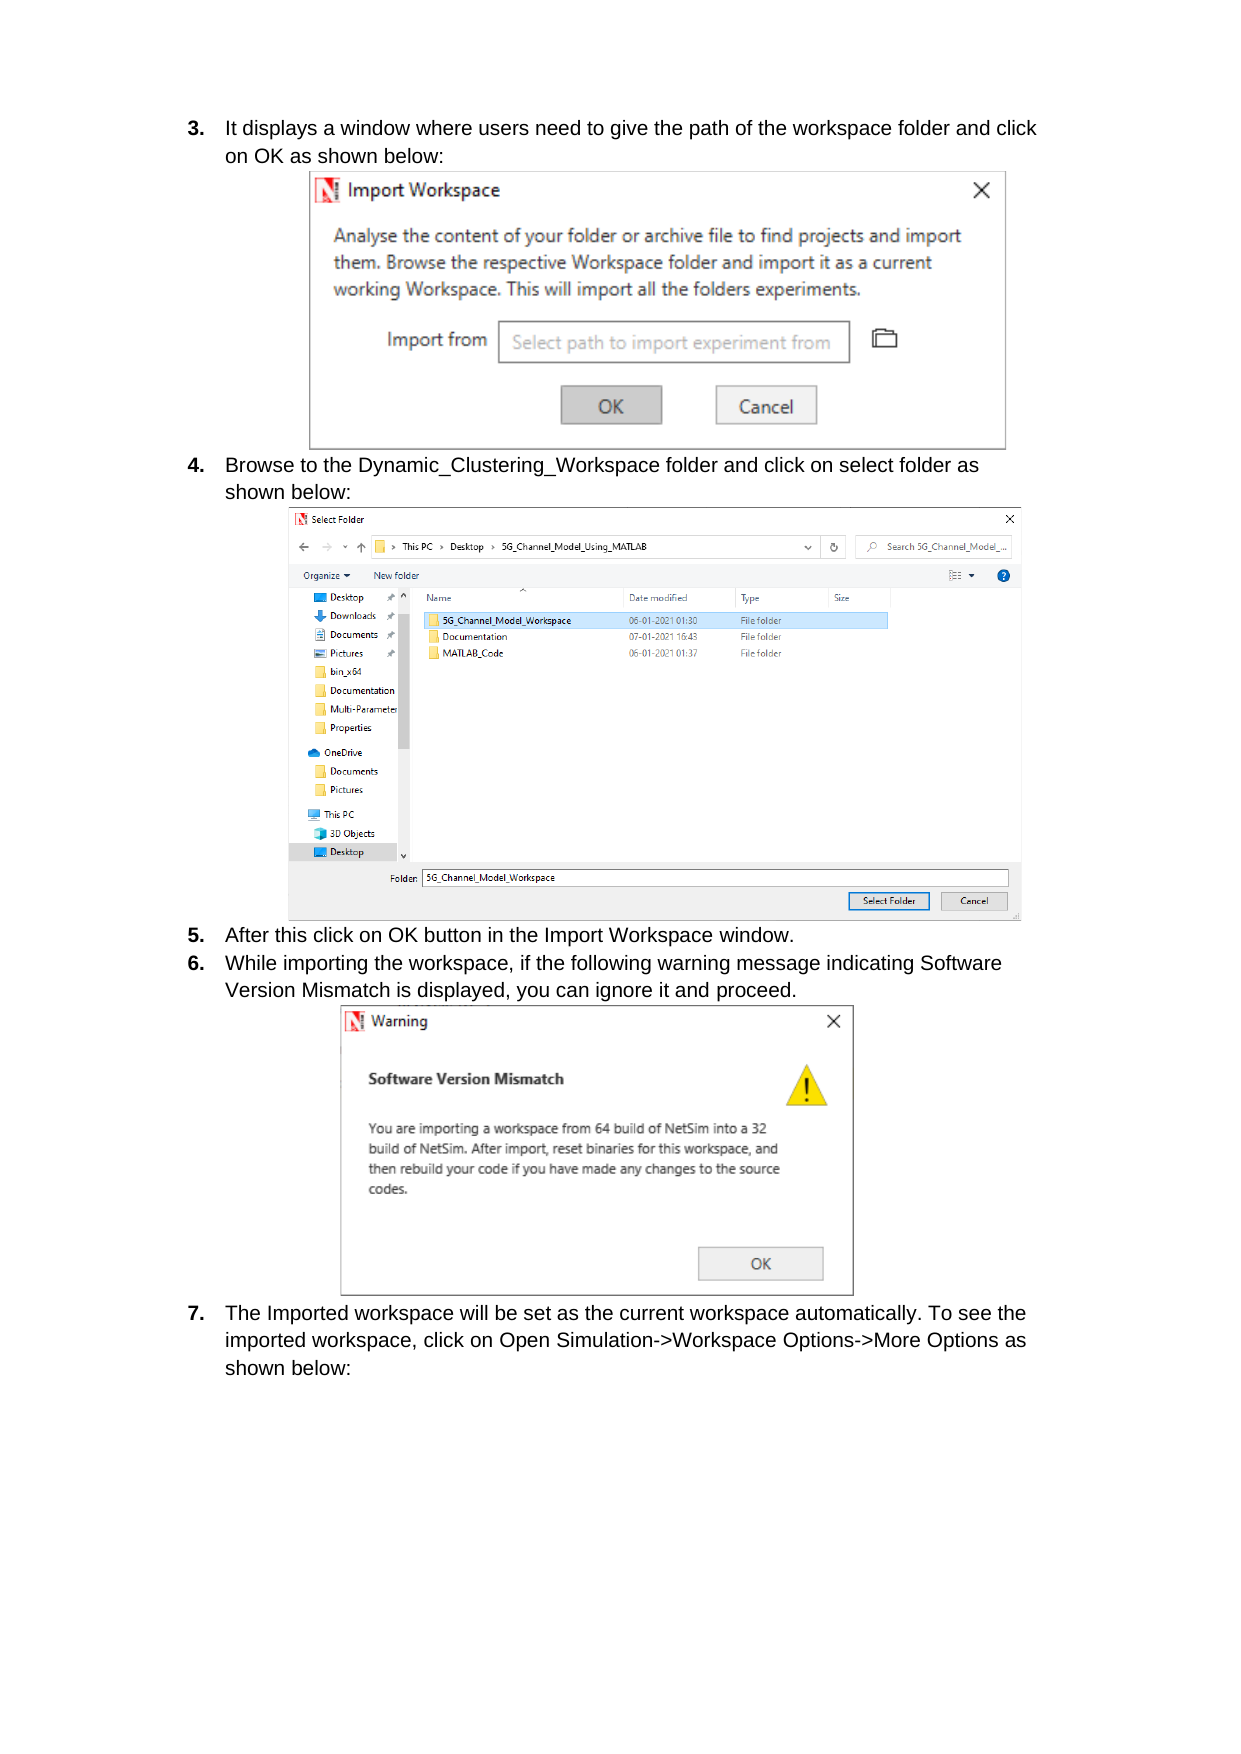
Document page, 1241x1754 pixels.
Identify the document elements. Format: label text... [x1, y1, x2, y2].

picture [288, 507, 1022, 921]
picture [340, 1005, 854, 1296]
list It displays a window where users need to give the path of the workspace folder and click on OK as shown below: [187, 116, 1066, 167]
list After this click on OK button in the Import Workspace window. [187, 923, 1176, 947]
list While importing the workspace, if the following warning message indicating Software Version Mismatch is displayed, you can ignore it and proceed. [187, 950, 1079, 1002]
picture [309, 171, 1007, 450]
list The Imported workspace will be set as the current workspace automatically. To see the imported workspace, click on Open Simulation->Workspace Options->More Options as shown below: [187, 1300, 1028, 1379]
list Browse to the Dynamic_Clustering_Workspace folder and click on select folder as shown below: [187, 452, 1046, 504]
